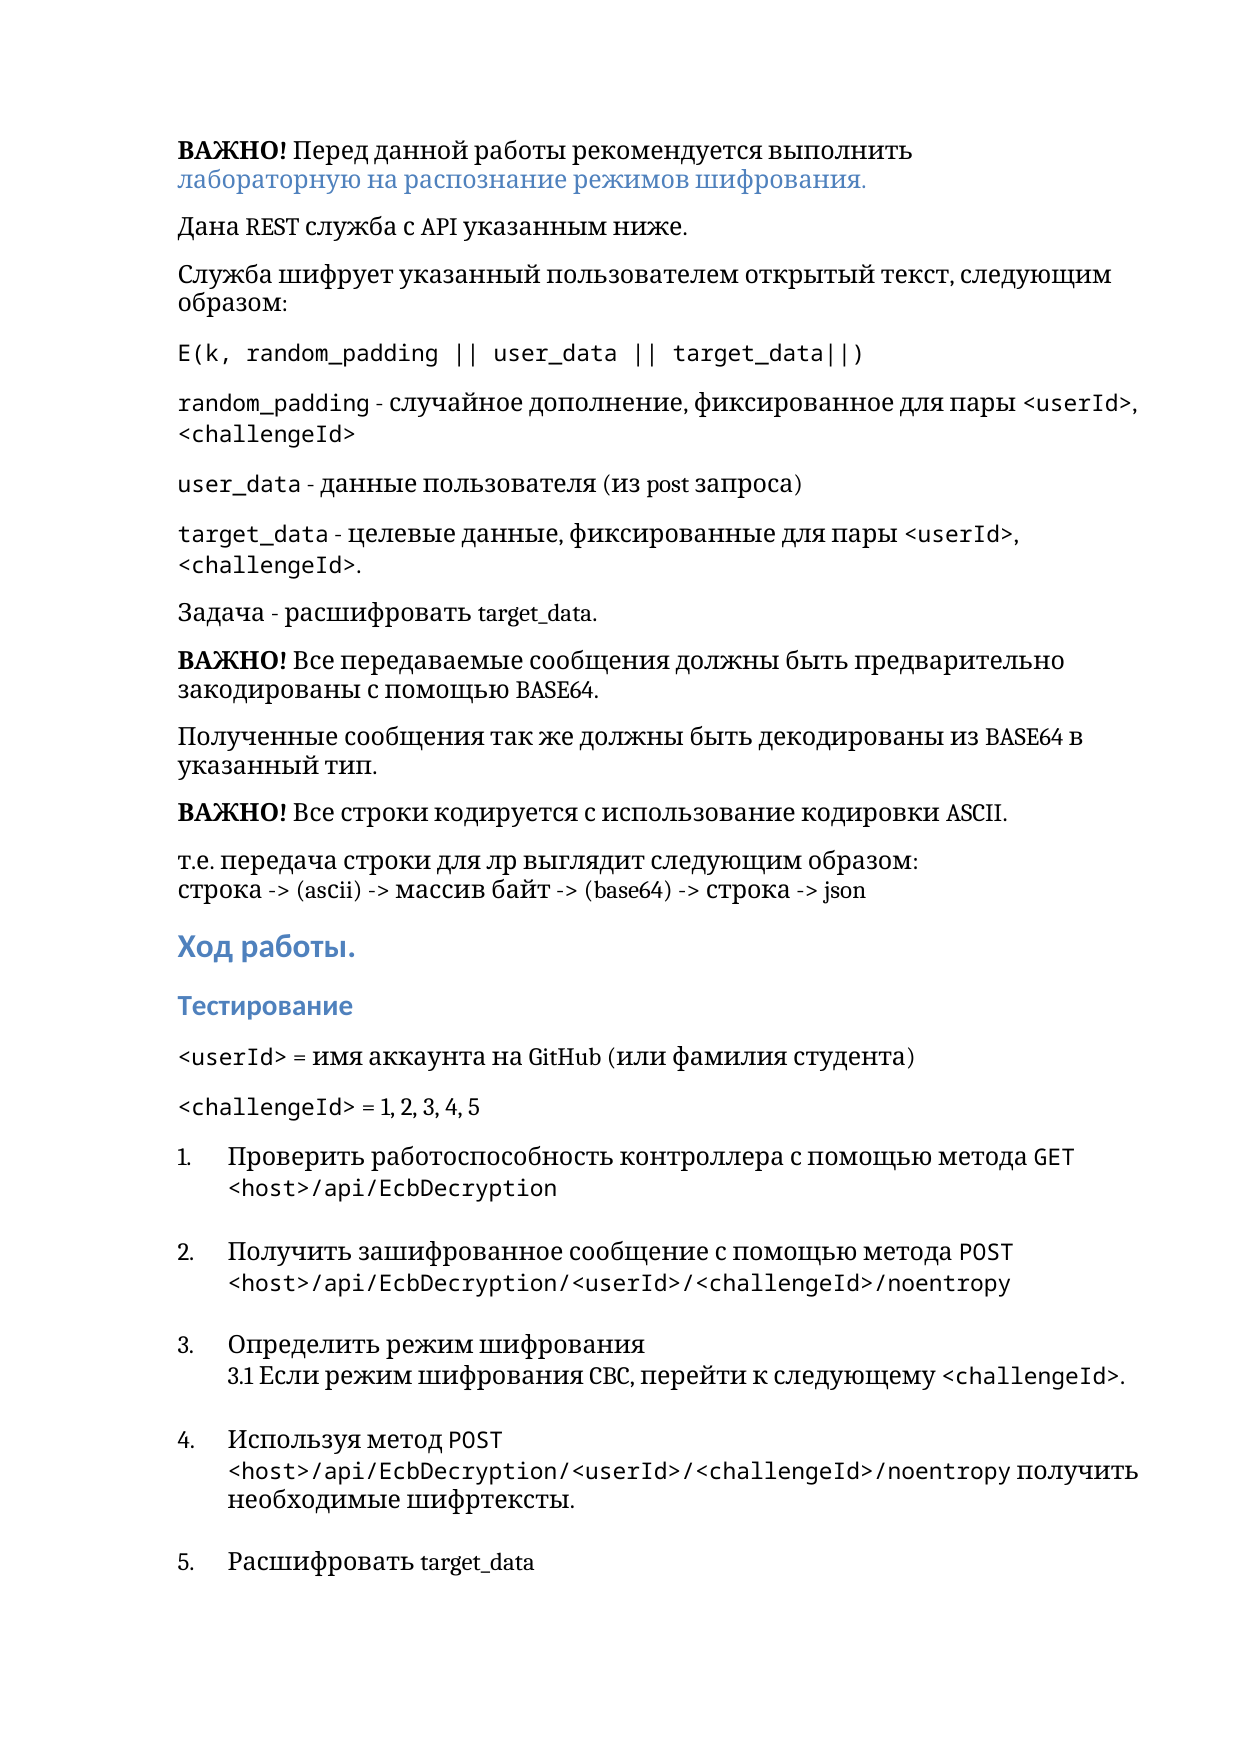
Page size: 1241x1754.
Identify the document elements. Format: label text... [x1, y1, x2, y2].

text ВАЖНО! Все строки кодируется с использование кодировки ASCII. [177, 799, 1152, 828]
list Расшифровать target_data [177, 1547, 1152, 1605]
text Дана REST служба с API указанным ниже. [177, 213, 1152, 242]
text target_data - целевые данные, фиксированные для пары <userId>, <challengeId>. [177, 518, 1152, 581]
text Задача - расшифровать target_data. [177, 599, 1152, 628]
text E(k, random_padding || user_data || target_data||) [177, 337, 1152, 368]
list Проверить работоспособность контроллера с помощью метода GET <host>/api/EcbDecryption [177, 1141, 1152, 1232]
text <challengeId> = 1, 2, 3, 4, 5 [177, 1091, 1152, 1122]
subtitle Ход работы. [177, 925, 1152, 966]
text ВАЖНО! Все передаваемые сообщения должны быть предварительно закодированы с помощью BASE64. [177, 647, 1152, 704]
text Служба шифрует указанный пользователем открытый текст, следующим образом: [177, 261, 1152, 318]
text user_data - данные пользователя (из post запроса) [177, 468, 1152, 499]
text random_padding - случайное дополнение, фиксированное для пары <userId>, <challengeId> [177, 387, 1152, 449]
list Определить режим шифрования 3.1 Если режим шифрования CBC, перейти к следующему <challengeId>. [177, 1331, 1152, 1420]
text ВАЖНО! Перед данной работы рекомендуется выполнить лабораторную на распознание режимов шифрования. [177, 137, 1152, 194]
list Получить зашифрованное сообщение с помощью метода POST <host>/api/EcbDecryption/<userId>/<challengeId>/noentropy [177, 1236, 1152, 1327]
list Используя метод POST <host>/api/EcbDecryption/<userId>/<challengeId>/noentropy получить необходимые шифртексты. [177, 1424, 1152, 1544]
text <userId> = имя аккаунта на GitHub (или фамилия студента) [177, 1041, 1152, 1072]
subtitle Тестирование [177, 987, 1152, 1022]
text т.е. передача строки для лр выглядит следующим образом: строка -> (asсii) -> массив байт -> (base64) -> строка -> json [177, 847, 1152, 904]
text Полученные сообщения так же должны быть декодированы из BASE64 в указанный тип. [177, 723, 1152, 781]
